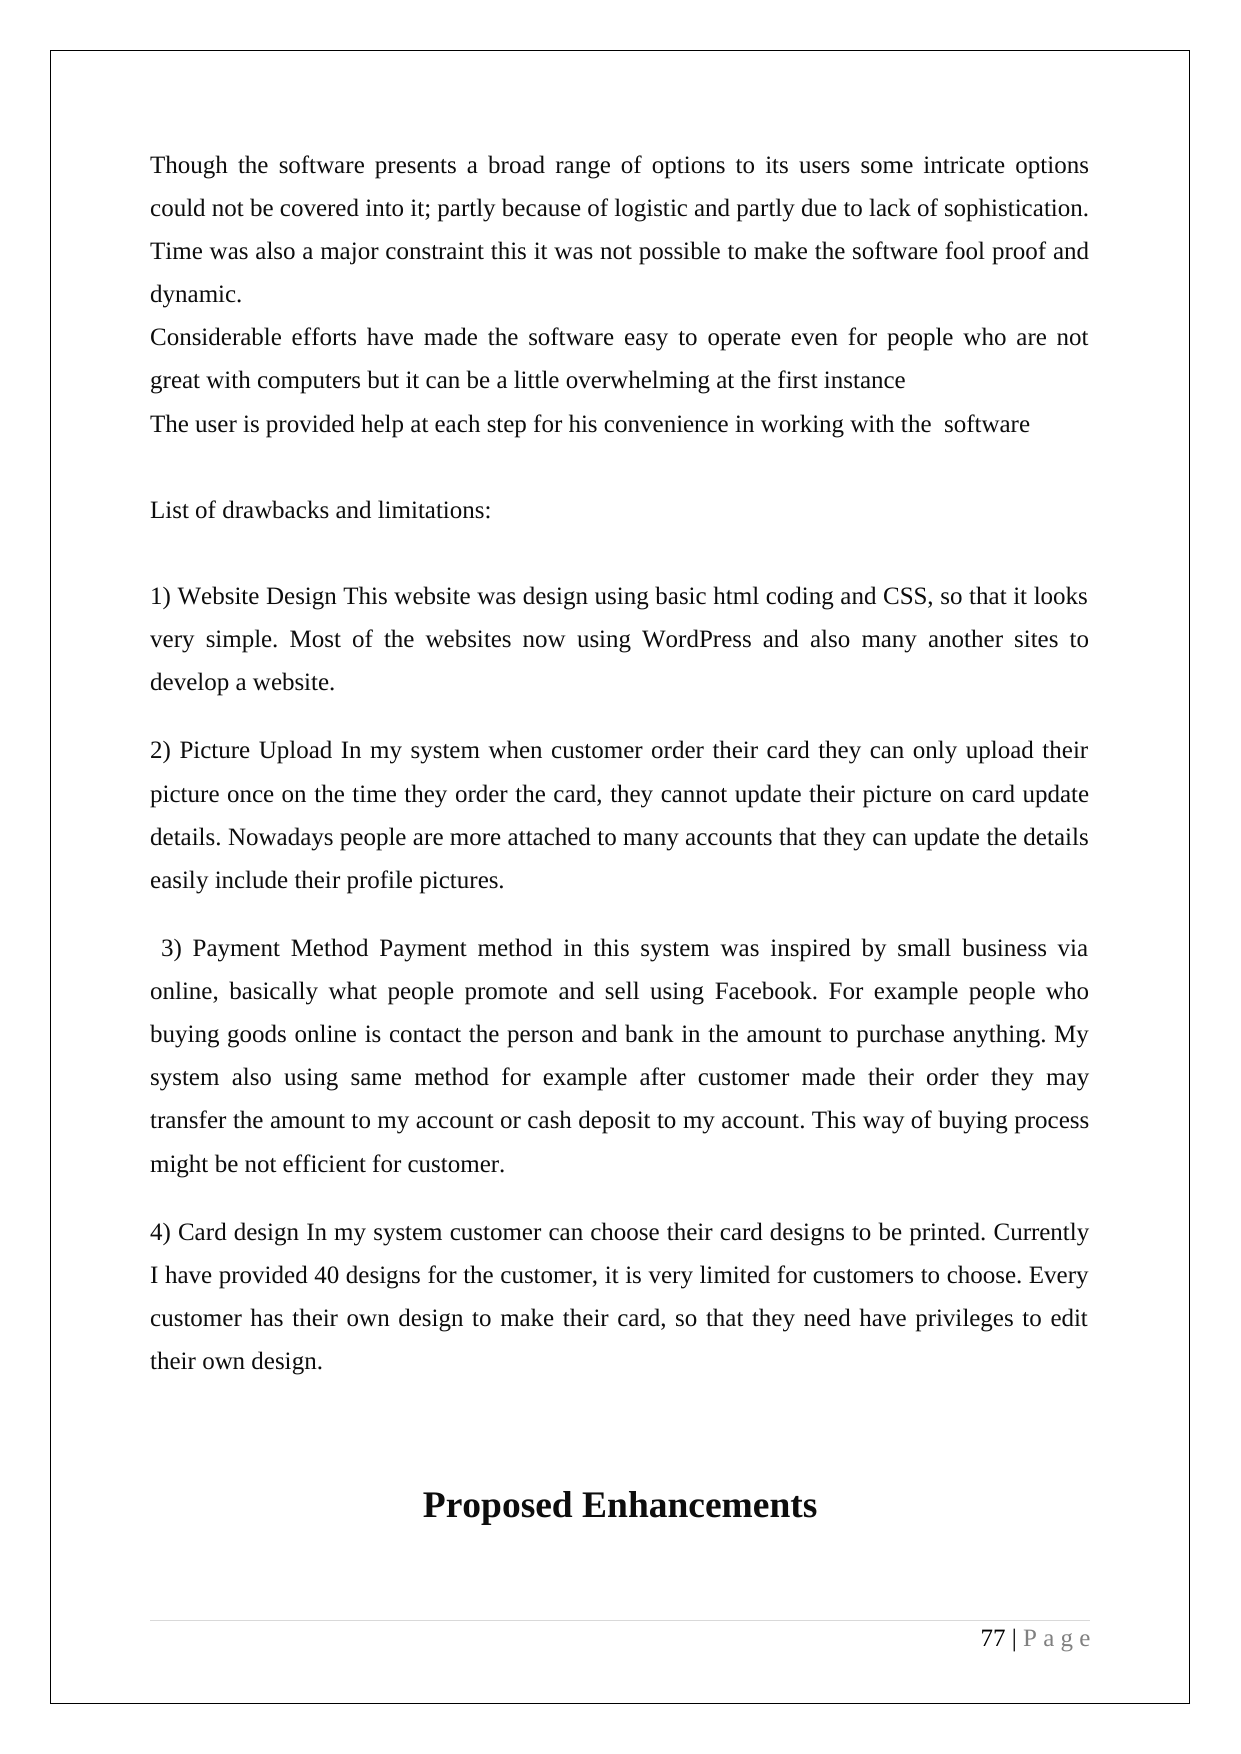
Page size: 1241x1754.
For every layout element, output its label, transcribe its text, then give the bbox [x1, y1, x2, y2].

text Considerable efforts have made the software easy to operate even for people who are not great with computers but it can be a little overwhelming at the first instance [150, 322, 1090, 394]
text Time was also a major constraint this it was not possible to make the software fool proof and dynamic. [150, 236, 1090, 308]
text List of drawbacks and limitations: [150, 495, 1090, 524]
text 3) Payment Method Payment method in this system was inspired by small business via online, basically what people promote and sell using Facebook. For example people who buying goods online is contact the person and bank in the amount to purchase anything. My system also using same method for example after customer made their order they may transfer the amount to my account or cash deposit to my account. This way of buying process might be not efficient for customer. [150, 933, 1090, 1177]
text 4) Card design In my system customer can choose their card designs to be printed. Currently I have provided 40 designs for the customer, it is very limited for customers to choose. Every customer has their own design to make their card, so that they need have privileges to edit their own design. [150, 1217, 1090, 1375]
text 2) Picture Upload In my system when customer order their card they can only upload their picture once on the time they order the card, they cannot update their picture on card update details. Nowadays people are more attached to many accounts that they can update the details easily include their profile pictures. [150, 736, 1090, 894]
text The user is provided help at each step for his convenience in working with the software [150, 409, 1090, 437]
text Though the software presents a broad range of options to its users some intricate options could not be covered into it; partly because of logistic and partly due to lack of sophistication. [150, 150, 1090, 222]
text Proposed Enhancements [150, 1482, 1090, 1526]
text 1) Website Design This website was design using basic html coding and CSS, so that it looks very simple. Most of the websites now using WordPress and also many another sites to develop a website. [150, 581, 1090, 696]
